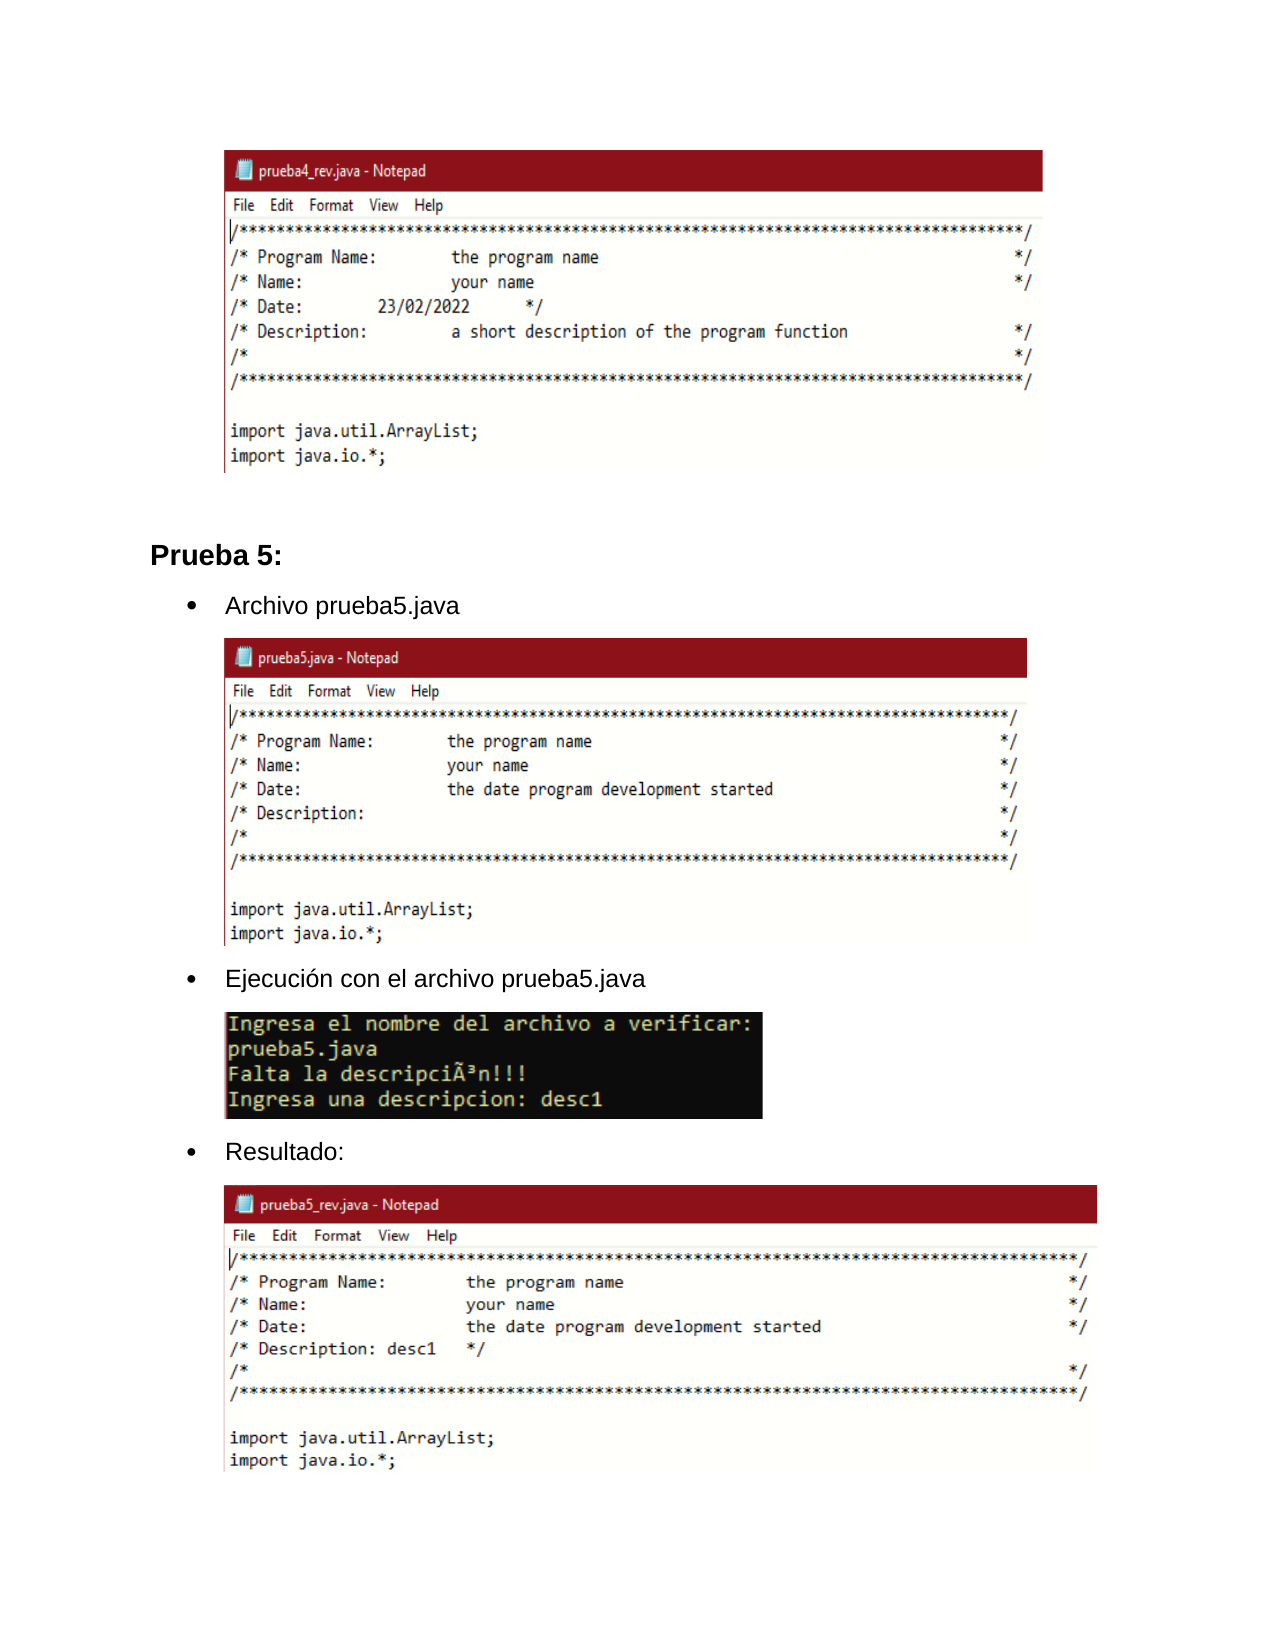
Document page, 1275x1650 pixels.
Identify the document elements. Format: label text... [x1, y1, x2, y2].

picture [223, 1185, 1098, 1472]
picture [223, 150, 1043, 473]
list Archivo prueba5.java [187, 591, 1125, 620]
picture [223, 638, 1027, 946]
list Resultado: [187, 1137, 1125, 1166]
picture [223, 1012, 763, 1119]
list Ejecución con el archivo prueba5.java [187, 964, 1125, 993]
text Prueba 5: [150, 538, 1125, 572]
